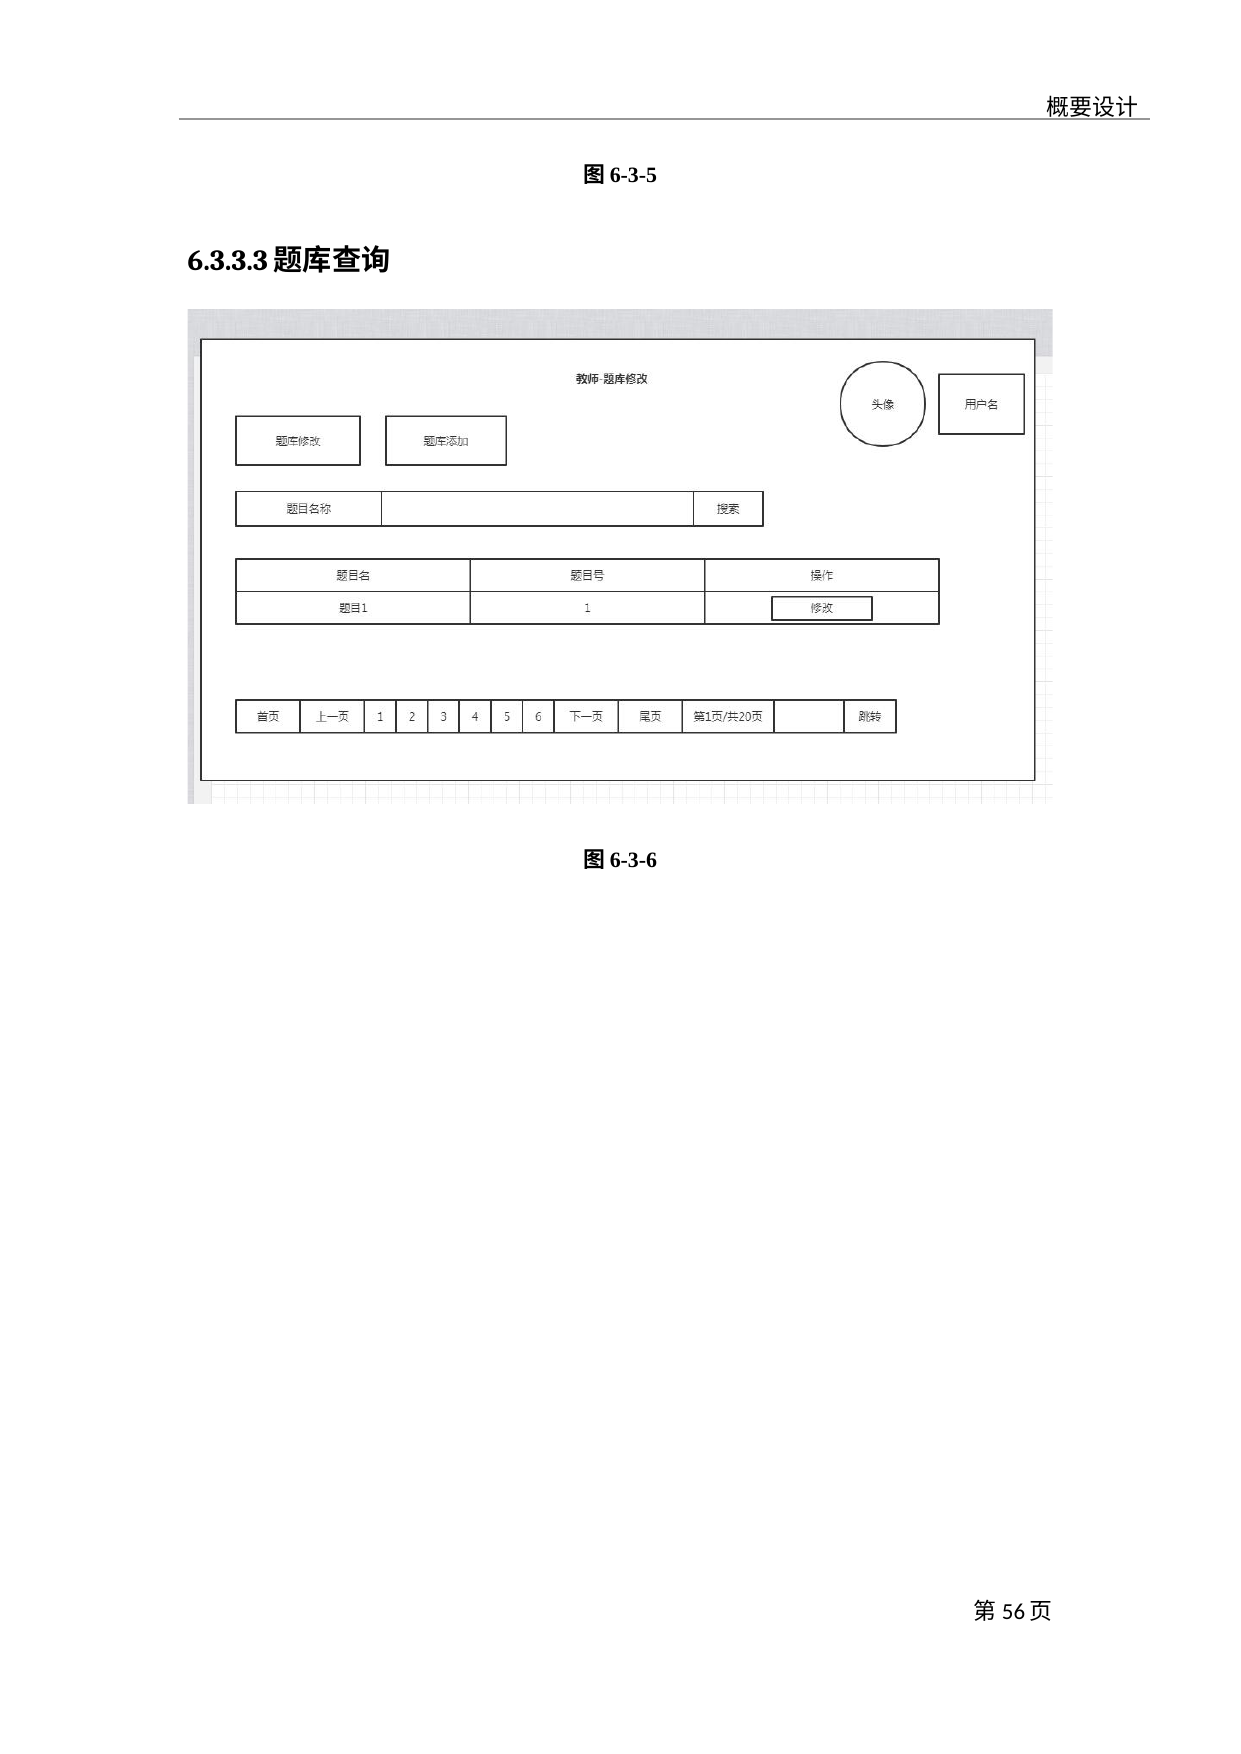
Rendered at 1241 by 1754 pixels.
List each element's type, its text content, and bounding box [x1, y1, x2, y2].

text 图6-3-5 [187, 156, 1053, 189]
picture [187, 309, 1053, 804]
subtitle 6.3.3.3题库查询 [187, 226, 1053, 291]
text 图6-3-6 [187, 842, 1053, 874]
